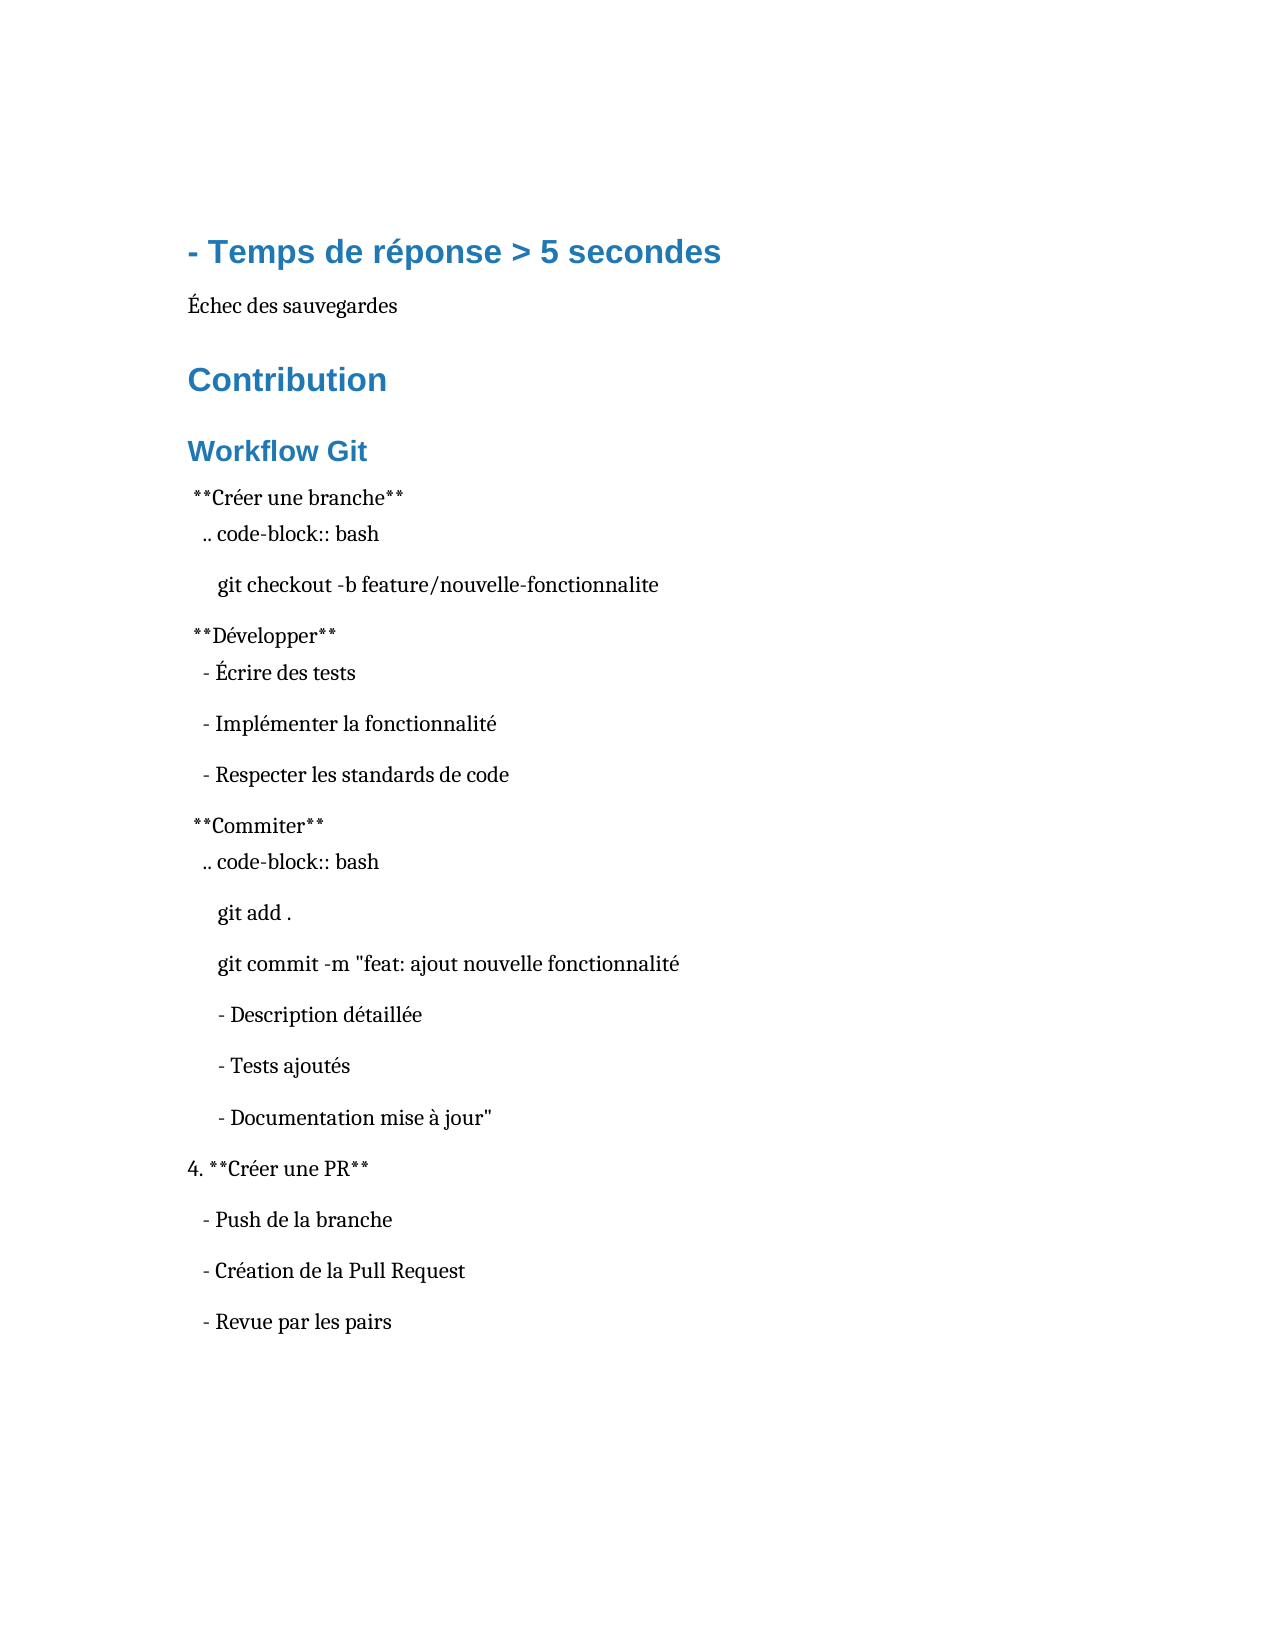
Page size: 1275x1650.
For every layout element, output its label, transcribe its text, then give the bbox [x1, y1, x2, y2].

list Échec des sauvegardes [187, 292, 1087, 319]
list **Développer** [187, 623, 1087, 649]
text - Revue par les pairs [187, 1308, 1087, 1335]
text .. code-block:: bash [187, 521, 1087, 547]
list **Créer une branche** [187, 484, 1087, 511]
text git commit -m "feat: ajout nouvelle fonctionnalité [187, 951, 1087, 978]
text - Tests ajoutés [187, 1053, 1087, 1080]
text - Respecter les standards de code [187, 762, 1087, 788]
text git checkout -b feature/nouvelle-fonctionnalite [187, 572, 1087, 598]
text - Implémenter la fonctionnalité [187, 711, 1087, 737]
text - Documentation mise à jour" [187, 1104, 1087, 1131]
text git add . [187, 900, 1087, 927]
subtitle Contribution [187, 360, 1087, 399]
text - Écrire des tests [187, 659, 1087, 686]
text .. code-block:: bash [187, 849, 1087, 876]
text - Description détaillée [187, 1002, 1087, 1029]
list **Commiter** [187, 813, 1087, 839]
text - Création de la Pull Request [187, 1257, 1087, 1284]
text - Push de la branche [187, 1206, 1087, 1233]
subtitle Workflow Git [187, 433, 1087, 467]
text 4. **Créer une PR** [187, 1155, 1087, 1182]
subtitle - Temps de réponse > 5 secondes [187, 232, 1087, 270]
